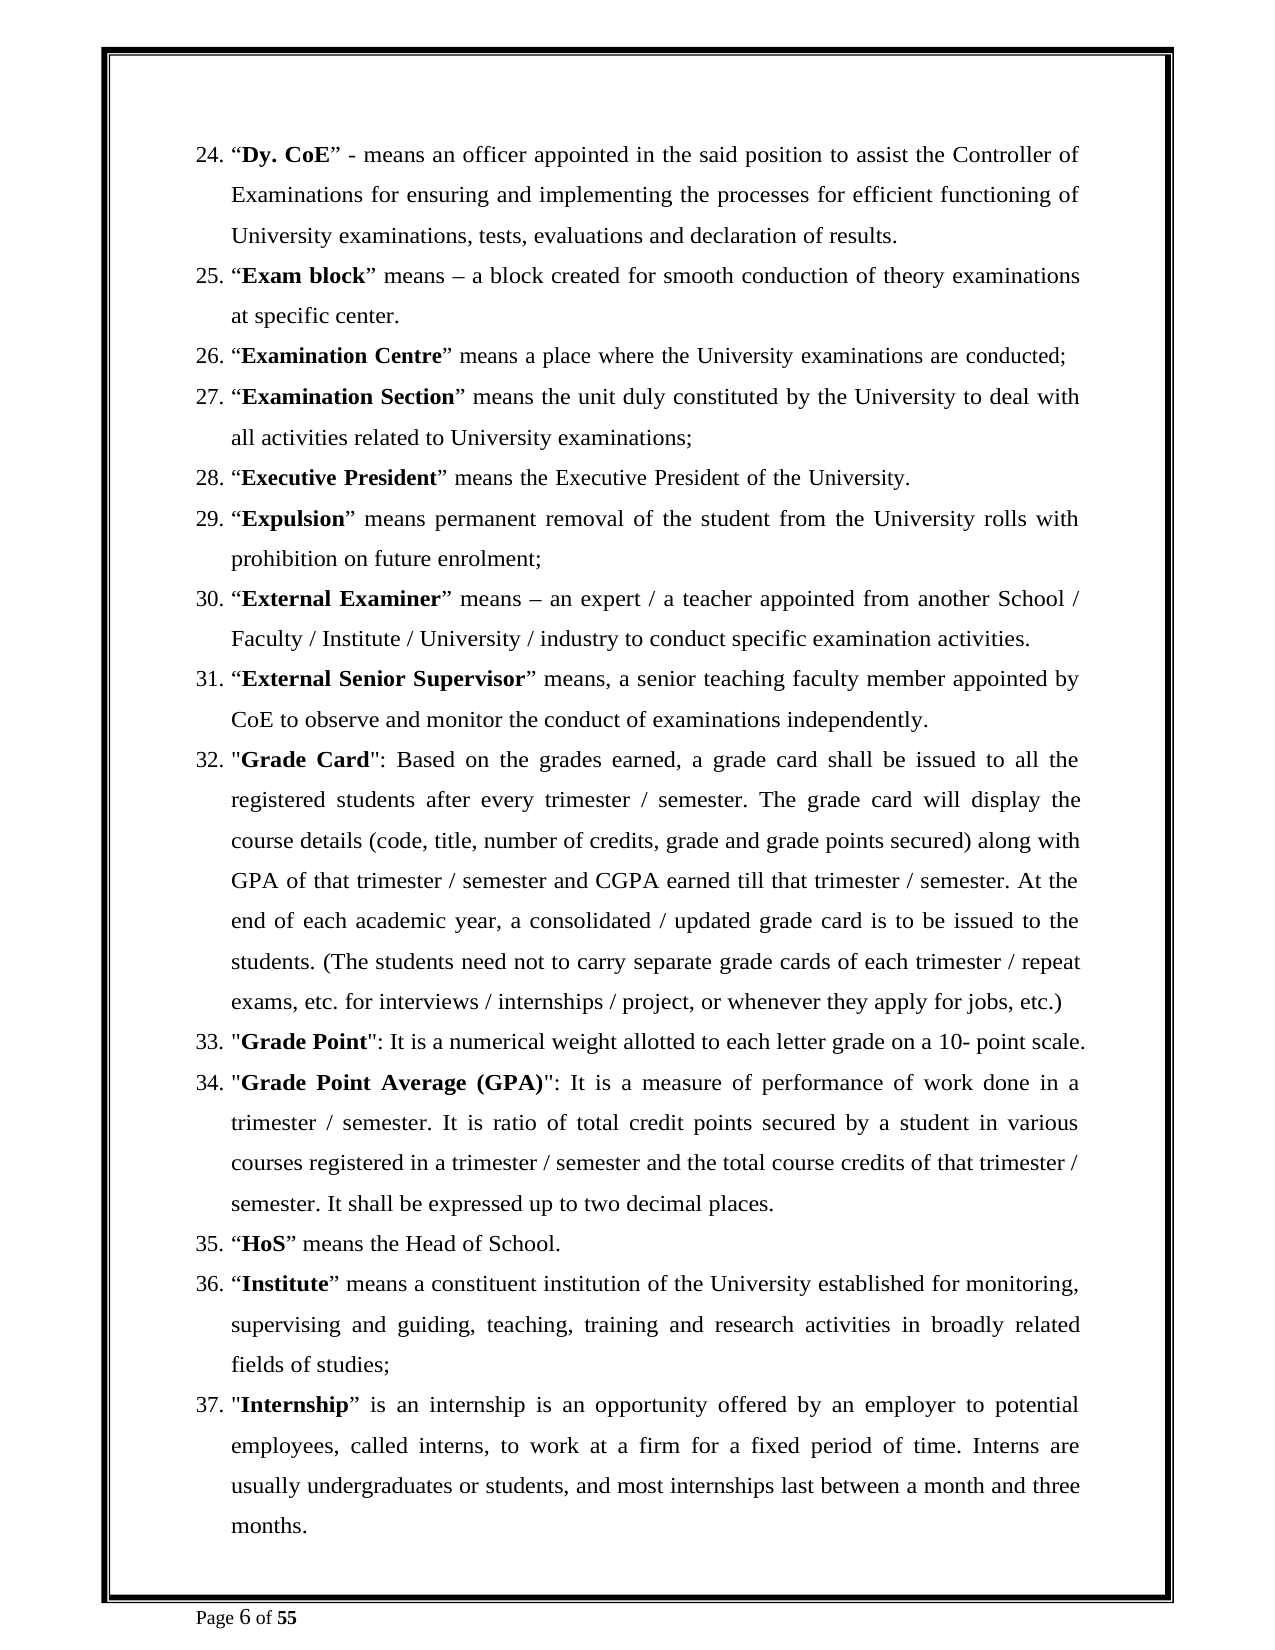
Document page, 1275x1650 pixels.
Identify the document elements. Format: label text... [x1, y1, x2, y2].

list “HoS” means the Head of School. [195, 1230, 1133, 1256]
list “Dy. CoE” - means an officer appointed in the said position to assist the Controller of Examinations for ensuring and implementing the processes for efficient functioning of University examinations, tests, evaluations and declaration of results. [196, 141, 1081, 248]
list “External Examiner” means – an expert / a teacher appointed from another School / Faculty / Institute / University / industry to conduct specific examination activities. [196, 585, 1081, 652]
list “Examination Section” means the unit duly constituted by the University to deal with all activities related to University examinations; [196, 383, 1081, 450]
list "Grade Point Average (GPA)": It is a measure of performance of work done in a trimester / semester. It is ratio of total credit points secured by a student in various courses registered in a trimester / semester and the total course credits of that trimester / semester. It shall be expressed up to two decimal places. [196, 1069, 1081, 1216]
list “Exam block” means – a block created for smooth conduction of theory examinations at specific center. [196, 262, 1080, 329]
list “Institute” means a constituent institution of the University established for monitoring, supervising and guiding, teaching, training and research activities in broadly related fields of studies; [196, 1271, 1081, 1377]
list “Examination Centre” means a place where the University examinations are conducted; [196, 343, 1133, 369]
list "Grade Card": Based on the grades earned, a grade card shall be issued to all the registered students after every trimester / semester. The grade card will display the course details (code, title, number of credits, grade and grade points secured) along with GPA of that trimester / semester and CGPA earned till that trimester / semester. At the end of each academic year, a consolidated / updated grade card is to be issued to the students. (The students need not to carry separate grade cards of each trimester / repeat exams, etc. for interviews / internships / project, or whenever they apply for jobs, etc.) [196, 746, 1081, 1014]
list “External Senior Supervisor” means, a senior teaching faculty member appointed by CoE to observe and monitor the conduct of examinations independently. [196, 666, 1081, 732]
list “Executive President” means the Executive President of the University. [196, 464, 1133, 490]
list “Expulsion” means permanent removal of the student from the University rolls with prohibition on future enrolment; [196, 504, 1081, 571]
list "Grade Point": It is a numerical weight allotted to each letter grade on a 10- point scale. [195, 1028, 1133, 1054]
list "Internship” is an internship is an opportunity offered by an employer to potential employees, called interns, to work at a firm for a fixed period of time. Interns are usually undergraduates or students, and most internships last between a month and three months. [196, 1392, 1081, 1539]
